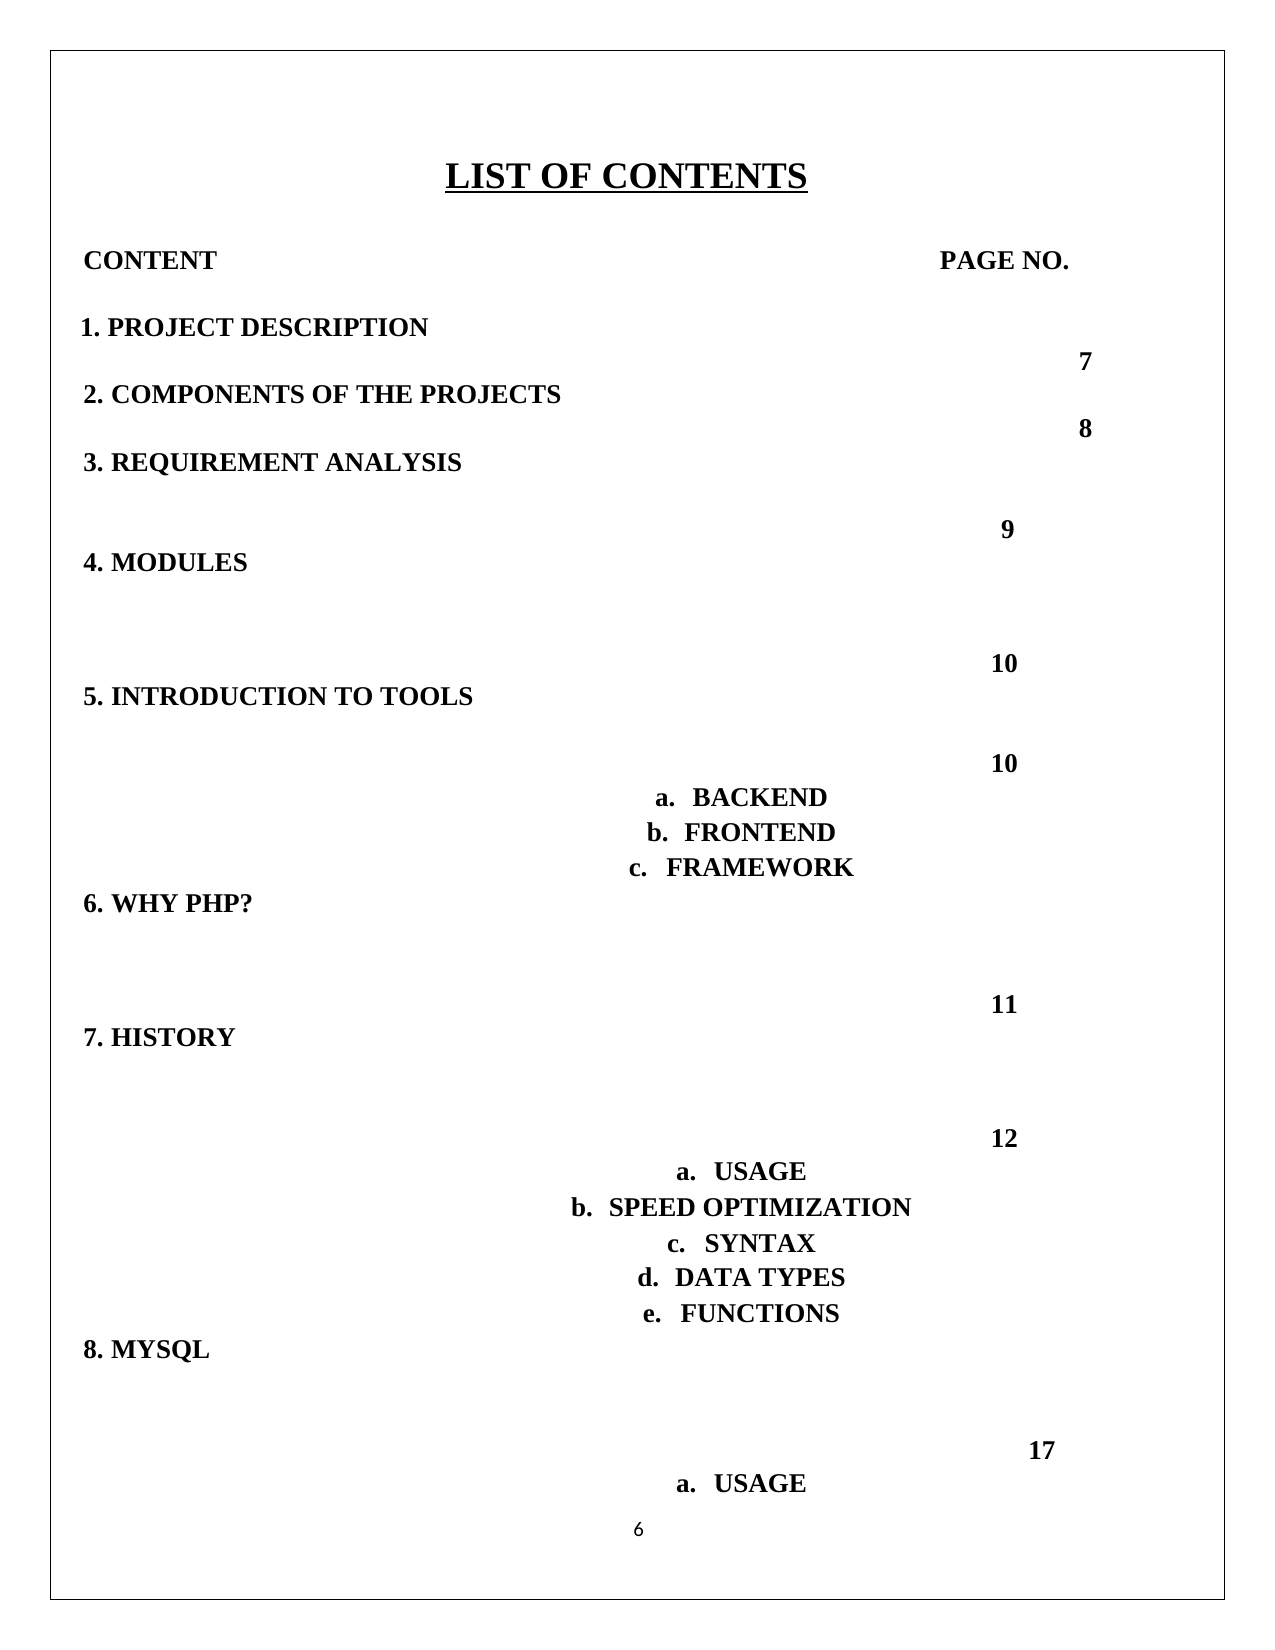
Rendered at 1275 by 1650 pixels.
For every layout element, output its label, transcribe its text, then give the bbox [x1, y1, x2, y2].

list FRAMEWORK [362, 851, 1121, 882]
list USAGE [362, 1467, 1121, 1498]
list USAGE [362, 1155, 1121, 1187]
text 8. MYSQL 17 [51, 1333, 1121, 1465]
text LIST OF CONTENTS [150, 154, 1103, 197]
text 4. MODULES 10 [51, 546, 1121, 678]
text 6. WHY PHP? 11 [51, 887, 1121, 1019]
text 2. COMPONENTS OF THE PROJECTS 8 [51, 378, 1121, 443]
text 7. HISTORY 12 [51, 1021, 1121, 1153]
list FUNCTIONS [362, 1297, 1121, 1328]
text 5. INTRODUCTION TO TOOLS 10 [51, 680, 1121, 779]
list DATA TYPES [362, 1262, 1121, 1293]
list FRONTEND [362, 816, 1121, 847]
list SPEED OPTIMIZATION [362, 1191, 1121, 1222]
text 3. REQUIREMENT ANALYSIS 9 [51, 446, 1121, 544]
text CONTENT PAGE NO. [51, 244, 1121, 309]
list BACKEND [362, 781, 1121, 812]
list SYNTAX [362, 1227, 1121, 1258]
text 1. PROJECT DESCRIPTION 7 [51, 311, 1121, 376]
